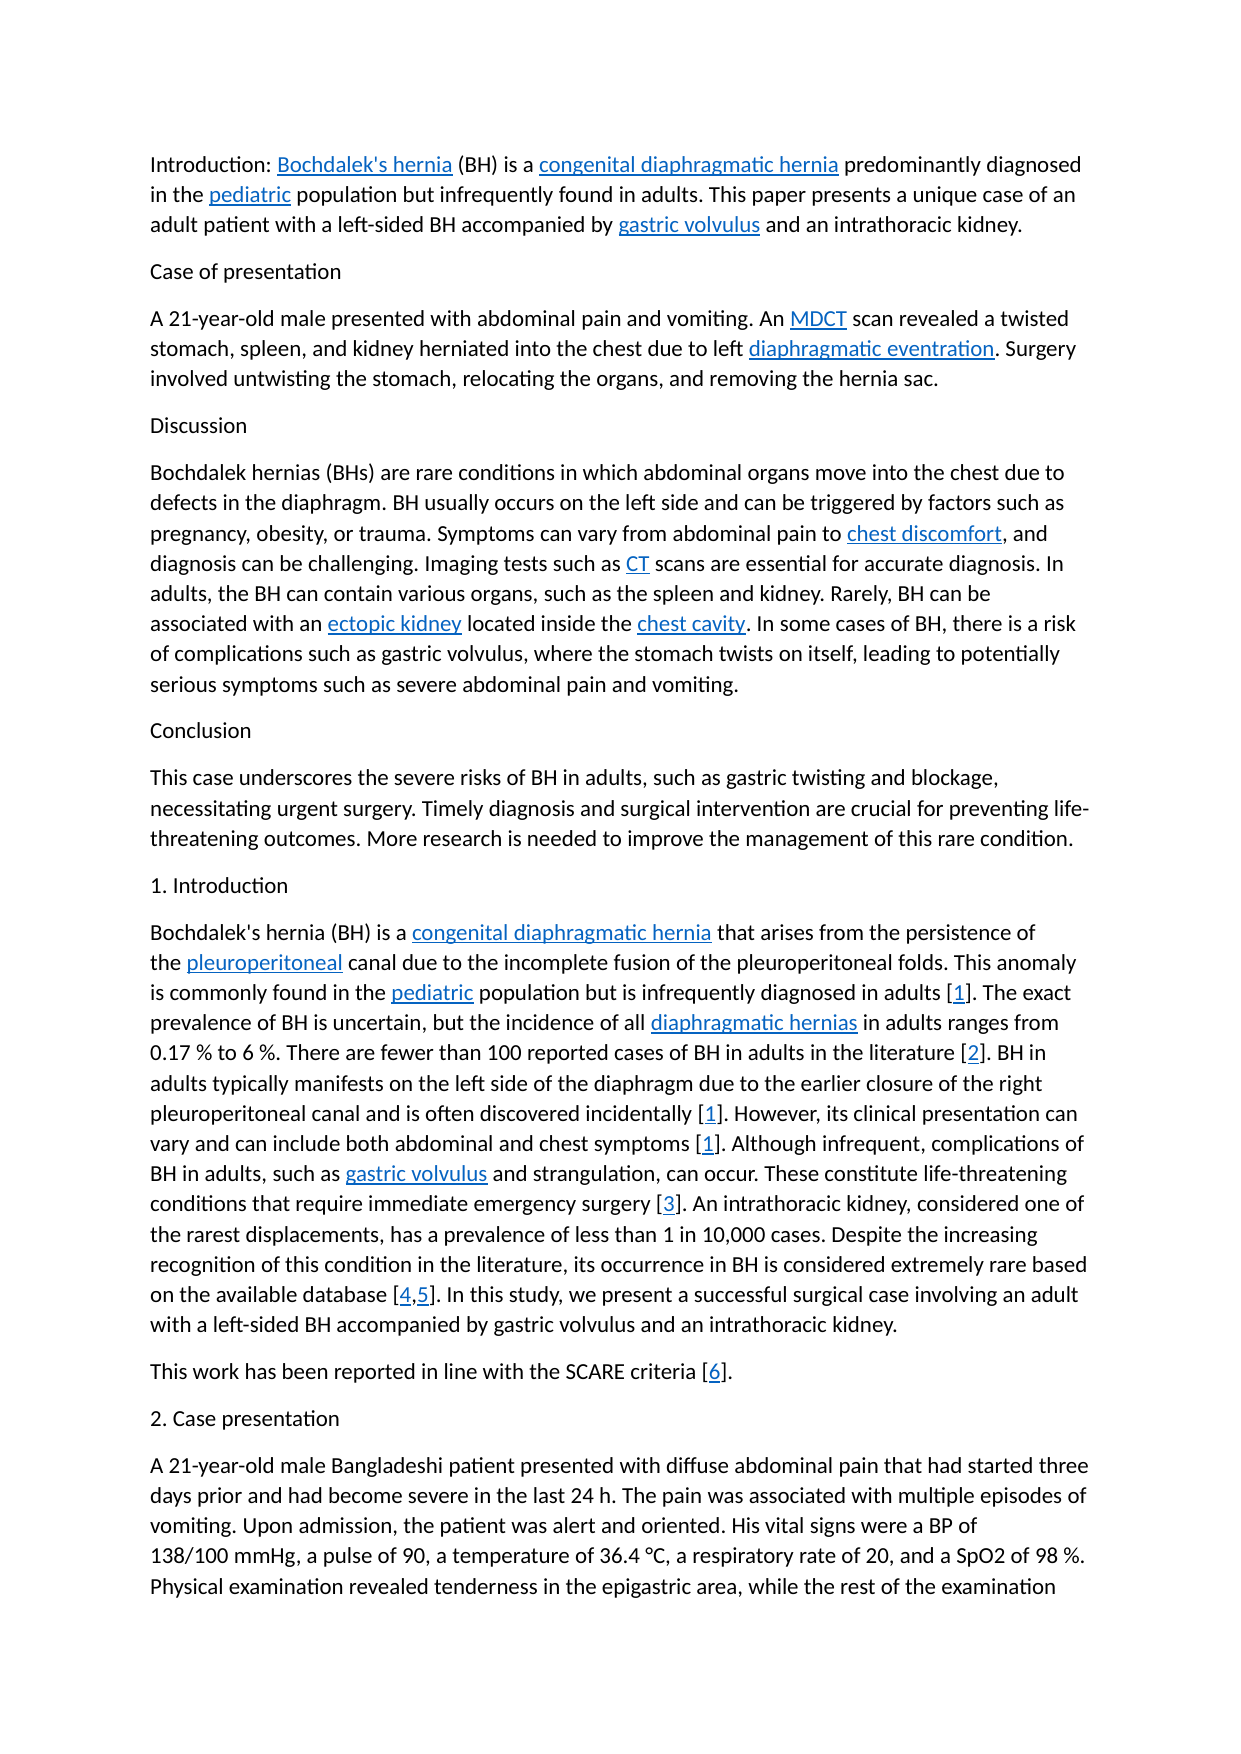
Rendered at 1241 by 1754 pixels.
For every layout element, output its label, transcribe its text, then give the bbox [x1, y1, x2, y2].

text Case of presentation [150, 257, 1090, 285]
text Introduction: Bochdalek's hernia (BH) is a congenital diaphragmatic hernia predominantly diagnosed in the pediatric population but infrequently found in adults. This paper presents a unique case of an adult patient with a left-sided BH accompanied by gastric volvulus and an intrathoracic kidney. [150, 150, 1090, 238]
text Conclusion [150, 717, 1090, 745]
text This case underscores the severe risks of BH in adults, such as gastric twisting and blockage, necessitating urgent surgery. Timely diagnosis and surgical intervention are crucial for preventing life-threatening outcomes. More research is needed to improve the management of this rare condition. [150, 763, 1090, 852]
text Discussion [150, 411, 1090, 439]
text This work has been reported in line with the SCARE criteria [6]. [150, 1357, 1090, 1385]
text 2. Case presentation [150, 1404, 1090, 1432]
text Bochdalek hernias (BHs) are rare conditions in which abdominal organs move into the chest due to defects in the diaphragm. BH usually occurs on the left side and can be triggered by factors such as pregnancy, obesity, or trauma. Symptoms can vary from abdominal pain to chest discomfort, and diagnosis can be challenging. Imaging tests such as CT scans are essential for accurate diagnosis. In adults, the BH can contain various organs, such as the spleen and kidney. Rarely, BH can be associated with an ectopic kidney located inside the chest cavity. In some cases of BH, there is a risk of complications such as gastric volvulus, where the stomach twists on itself, leading to potentially serious symptoms such as severe abdominal pain and vomiting. [150, 458, 1090, 698]
text 1. Introduction [150, 871, 1090, 899]
text A 21-year-old male presented with abdominal pain and vomiting. An MDCT scan revealed a twisted stomach, spleen, and kidney herniated into the chest due to left diaphragmatic eventration. Surgery involved untwisting the stomach, relocating the organs, and removing the hernia sac. [150, 304, 1090, 393]
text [150, 1451, 1090, 1600]
text Bochdalek's hernia (BH) is a congenital diaphragmatic hernia that arises from the persistence of the pleuroperitoneal canal due to the incomplete fusion of the pleuroperitoneal folds. This anomaly is commonly found in the pediatric population but is infrequently diagnosed in adults [1]. The exact prevalence of BH is uncertain, but the incidence of all diaphragmatic hernias in adults ranges from 0.17 % to 6 %. There are fewer than 100 reported cases of BH in adults in the literature [2]. BH in adults typically manifests on the left side of the diaphragm due to the earlier closure of the right pleuroperitoneal canal and is often discovered incidentally [1]. However, its clinical presentation can vary and can include both abdominal and chest symptoms [1]. Although infrequent, complications of BH in adults, such as gastric volvulus and strangulation, can occur. These constitute life-threatening conditions that require immediate emergency surgery [3]. An intrathoracic kidney, considered one of the rarest displacements, has a prevalence of less than 1 in 10,000 cases. Despite the increasing recognition of this condition in the literature, its occurrence in BH is considered extremely rare based on the available database [4,5]. In this study, we present a successful surgical case involving an adult with a left-sided BH accompanied by gastric volvulus and an intrathoracic kidney. [150, 918, 1090, 1338]
